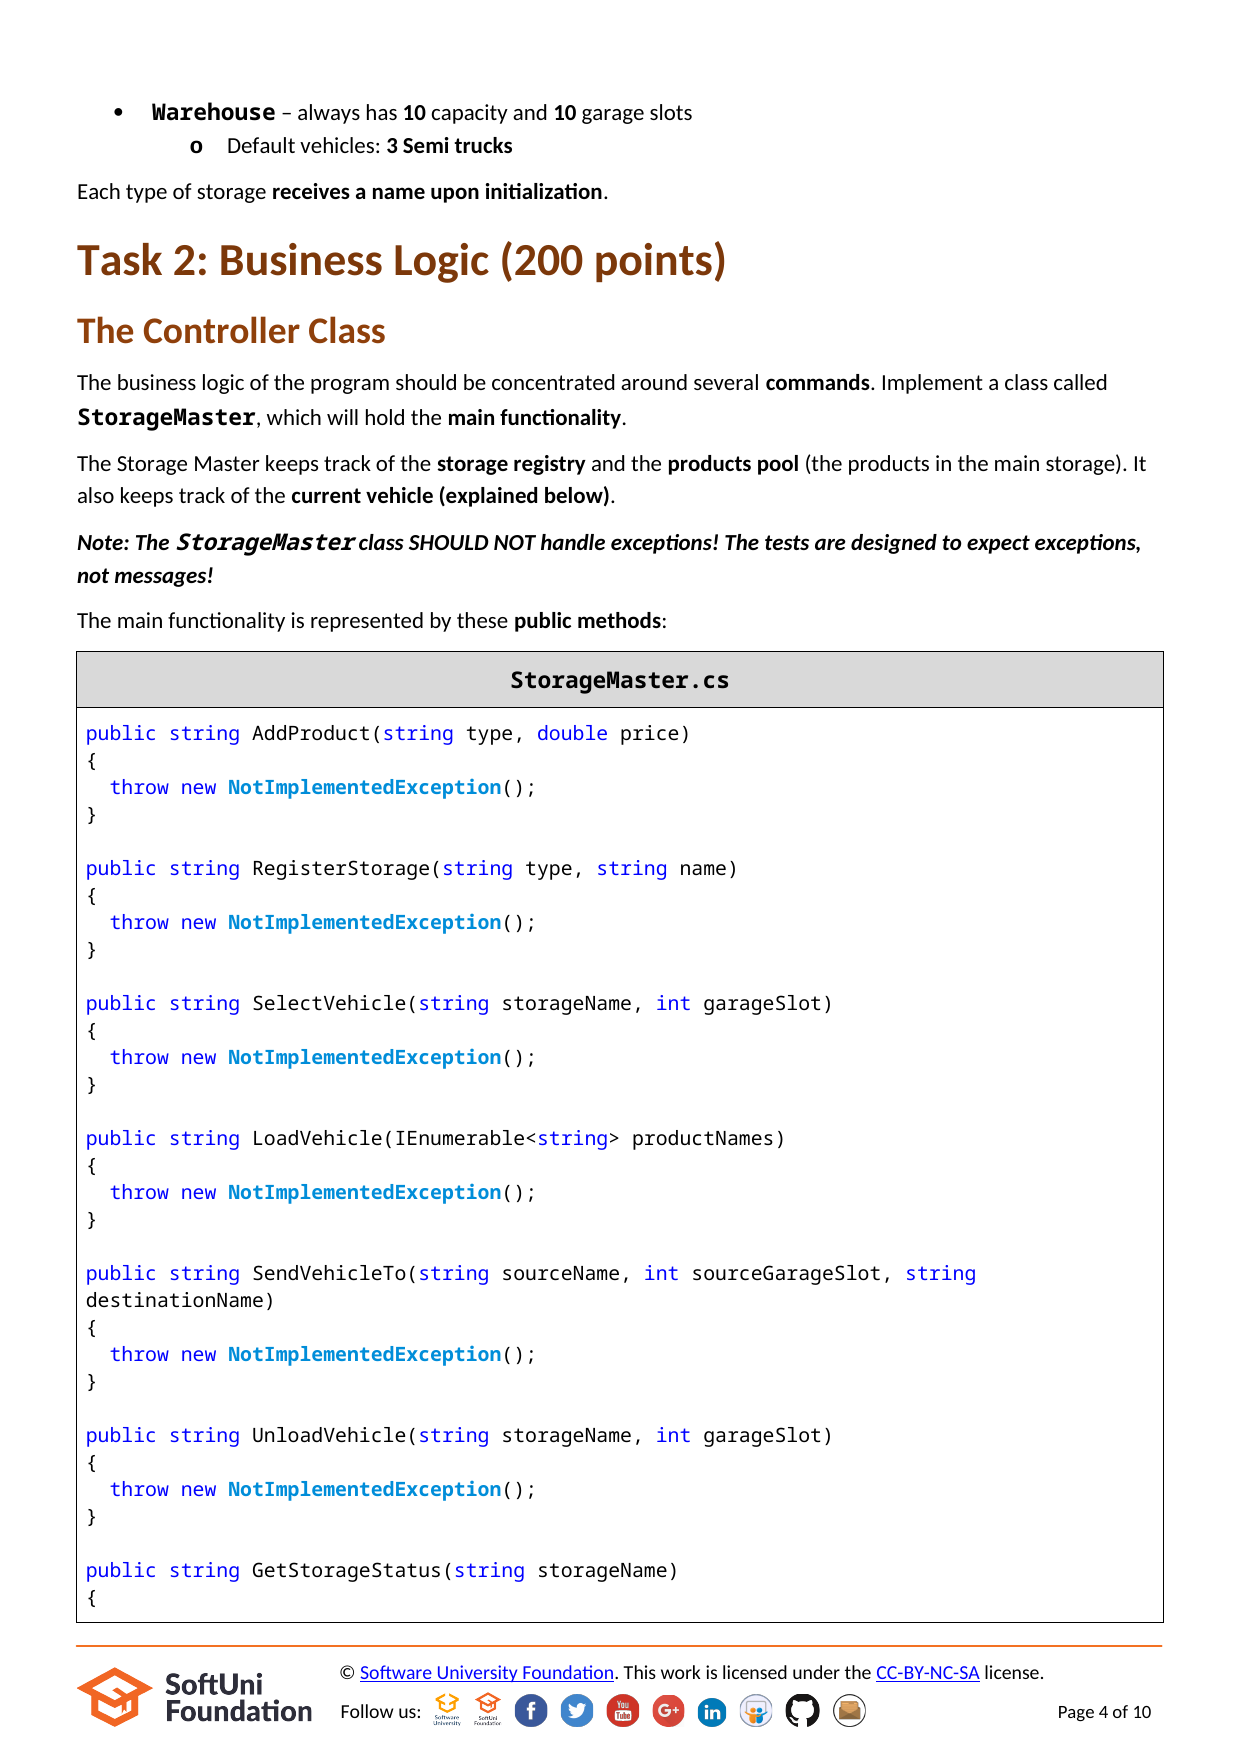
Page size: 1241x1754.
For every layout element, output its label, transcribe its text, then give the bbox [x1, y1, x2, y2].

picture [514, 1694, 548, 1727]
picture [560, 1694, 594, 1727]
picture [833, 1694, 866, 1727]
picture [433, 1693, 461, 1727]
table_header StorageMaster.cs [77, 652, 1163, 707]
picture [76, 1667, 312, 1727]
text The main functionality is represented by these public methods: [77, 606, 1163, 634]
text Note: The StorageMaster class SHOULD NOT handle exceptions! The tests are designed to expect exceptions, not messages! [77, 526, 1163, 590]
subtitle Task 2: Business Logic (200 points) [77, 230, 1163, 286]
picture [785, 1694, 820, 1727]
text The business logic of the program should be concentrated around several commands. Implement a class called StorageMaster, which will hold the main functionality. [77, 368, 1163, 432]
picture [718, 1719, 727, 1727]
picture [718, 1698, 727, 1706]
text The Storage Master keeps track of the storage registry and the products pool (the products in the main storage). It also keeps track of the current vehicle (explained below). [77, 449, 1163, 509]
picture [739, 1694, 773, 1727]
picture [711, 1710, 720, 1719]
picture [474, 1692, 502, 1727]
picture [652, 1695, 685, 1727]
subtitle The Controller Class [77, 307, 1163, 353]
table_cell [77, 708, 1163, 1622]
list Default vehicles: 3 Semi trucks [189, 131, 1163, 161]
text Each type of storage receives a name upon initialization. [77, 177, 1163, 205]
picture [697, 1698, 706, 1706]
picture [697, 1719, 706, 1727]
picture [606, 1694, 640, 1727]
list Warehouse – always has 10 capacity and 10 garage slots [114, 95, 1163, 127]
